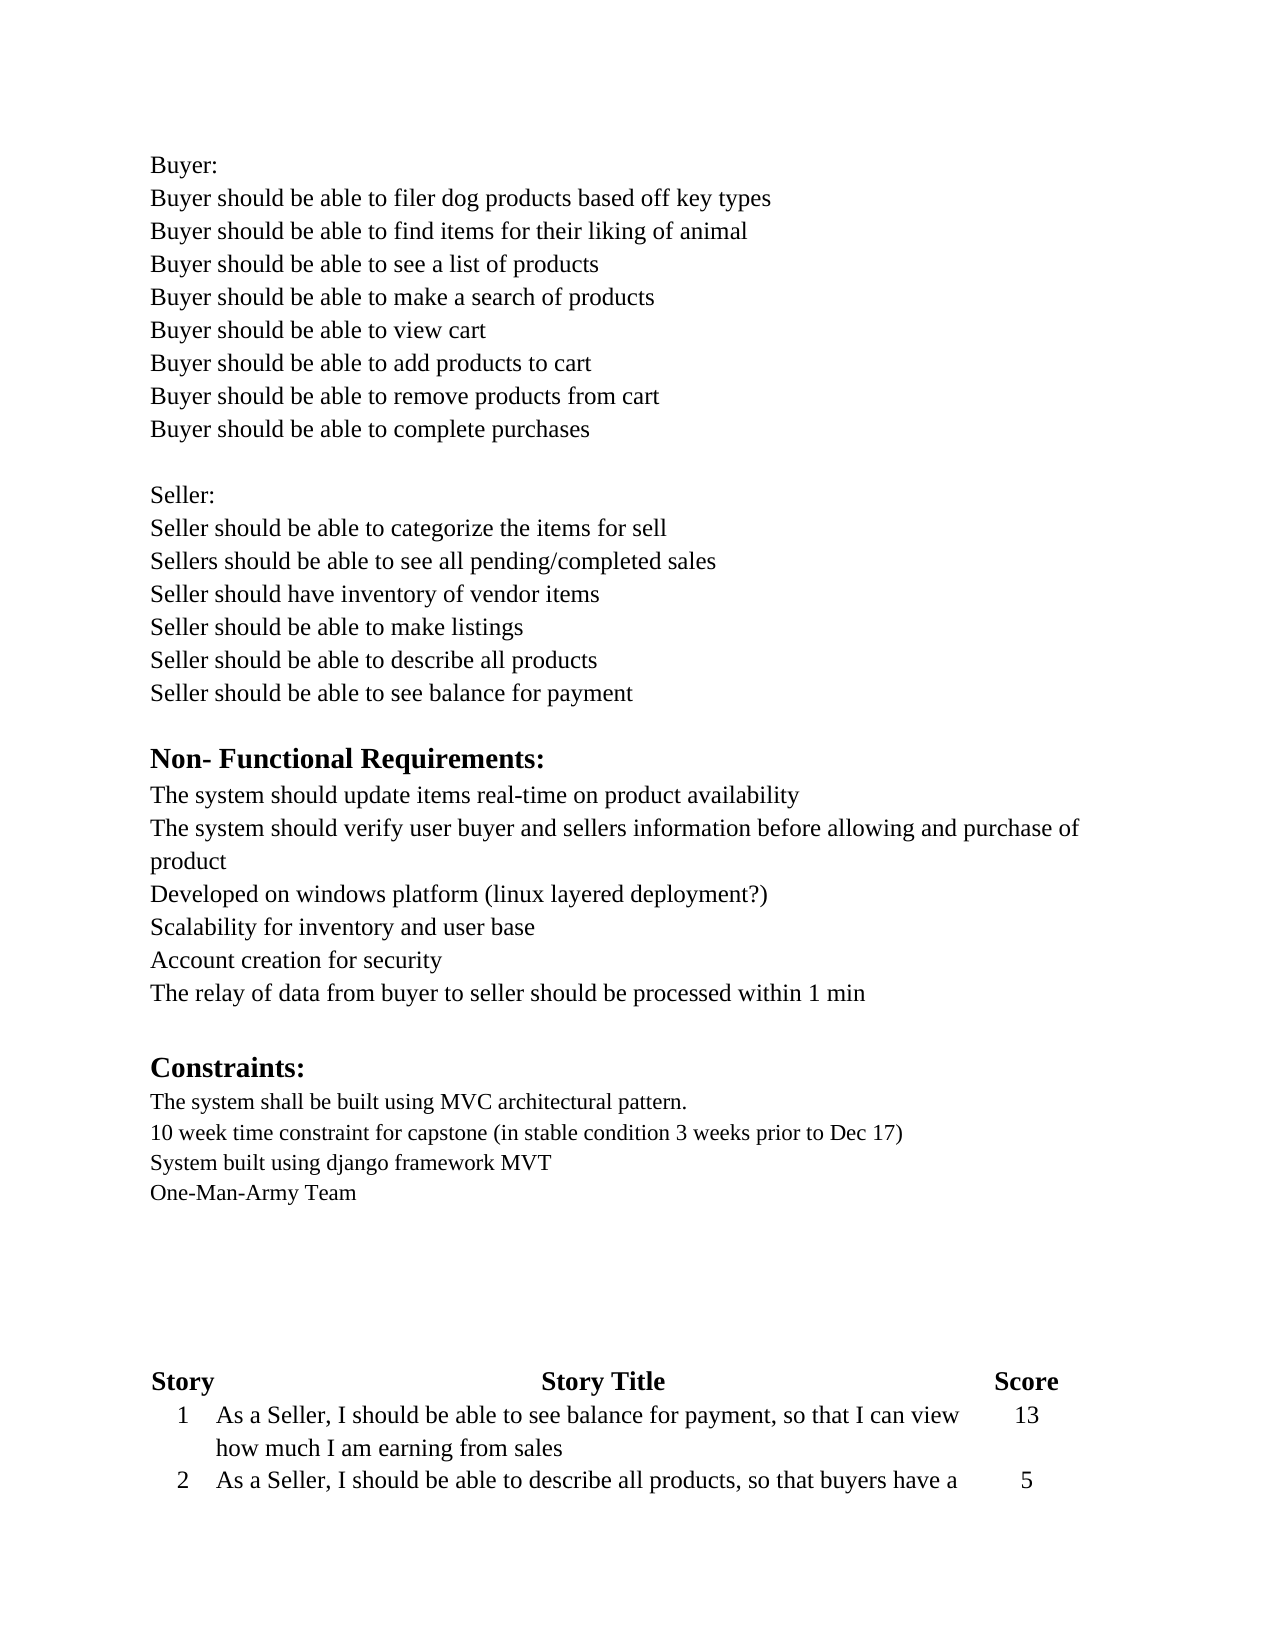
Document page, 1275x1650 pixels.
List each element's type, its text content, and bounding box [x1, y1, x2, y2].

text Seller should have inventory of vendor items [150, 579, 1125, 608]
text Developed on windows platform (linux layered deployment?) [150, 879, 1125, 908]
text The relay of data from buyer to seller should be processed within 1 min [150, 978, 1125, 1007]
table_header Score [991, 1365, 1062, 1400]
table_cell 2 [150, 1465, 216, 1500]
text Sellers should be able to see all pending/completed sales [150, 546, 1125, 575]
table_header Story [150, 1365, 216, 1400]
text Seller should be able to see balance for payment [150, 678, 1125, 707]
text Seller should be able to categorize the items for sell [150, 513, 1125, 542]
text The system should update items real-time on product availability [150, 780, 1125, 809]
text Buyer should be able to complete purchases [150, 414, 1125, 443]
text The system shall be built using MVC architectural pattern. [150, 1088, 1125, 1115]
text Seller should be able to make listings [150, 612, 1125, 641]
table_cell As a Seller, I should be able to see balance for payment, so that I can view how much I am earning from sales [216, 1400, 991, 1465]
text Buyer should be able to find items for their liking of animal [150, 216, 1125, 245]
table_header Story Title [216, 1365, 991, 1400]
text Constraints: [150, 1050, 1125, 1083]
table_cell 1 [150, 1400, 216, 1465]
text Seller: [150, 480, 1125, 509]
text System built using django framework MVT [150, 1149, 1125, 1175]
text Buyer should be able to add products to cart [150, 348, 1125, 377]
text Buyer should be able to view cart [150, 315, 1125, 344]
text One-Man-Army Team [150, 1179, 1125, 1205]
text Buyer should be able to see a list of products [150, 249, 1125, 278]
text Seller should be able to describe all products [150, 645, 1125, 674]
text Buyer: [150, 150, 1125, 179]
text Non- Functional Requirements: [150, 742, 1125, 775]
text Buyer should be able to remove products from cart [150, 381, 1125, 410]
text Buyer should be able to filer dog products based off key types [150, 183, 1125, 212]
text 10 week time constraint for capstone (in stable condition 3 weeks prior to Dec 17) [150, 1118, 1125, 1145]
text Account creation for security [150, 945, 1125, 974]
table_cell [216, 1465, 991, 1500]
table_cell 13 [991, 1400, 1062, 1465]
text The system should verify user buyer and sellers information before allowing and purchase of product [150, 813, 1125, 875]
text Buyer should be able to make a search of products [150, 282, 1125, 311]
text Scalability for inventory and user base [150, 912, 1125, 941]
table_cell 5 [991, 1465, 1062, 1500]
